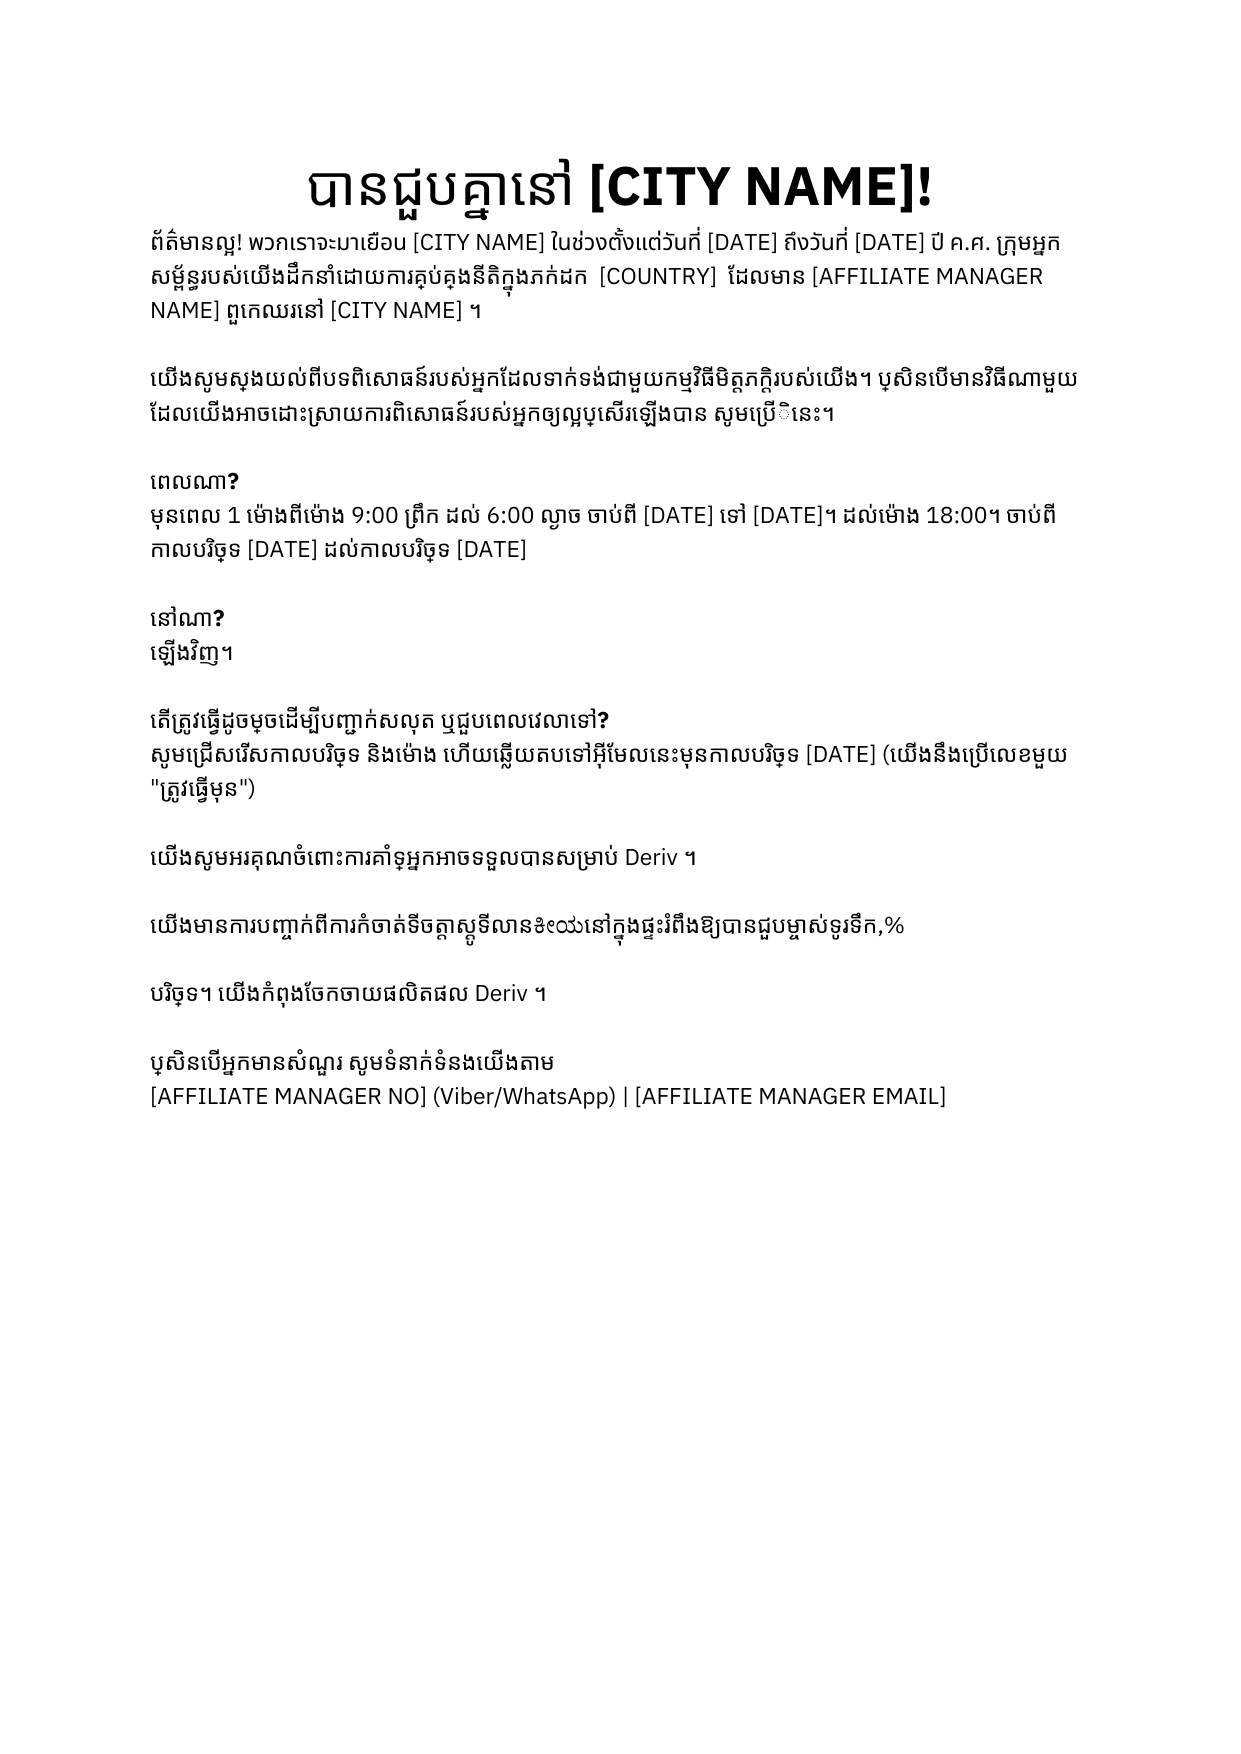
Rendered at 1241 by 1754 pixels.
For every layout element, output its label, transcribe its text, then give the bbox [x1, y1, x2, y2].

text នៅណា? ឡើងវិញ។ [150, 602, 1090, 666]
text [AFFILIATE MANAGER NO] (Viber/WhatsApp) | [AFFILIATE MANAGER EMAIL] [150, 1081, 1090, 1111]
text ប្រសិនបើអ្នកមានសំណួរ សូមទំនាក់ទំនងយើងតាម [150, 1047, 1090, 1076]
text មុនពេល 1 ម៉ោងពីម៉ោង 9:00 ព្រឹក ដល់ 6:00 ល្ងាច ចាប់ពី [DATE] ទៅ [DATE]។ ដល់ម៉ោង 18:00។ ចាប់ពីកាលបរិច្ឆេទ [DATE] ដល់កាលបរិច្ឆេទ [DATE] [150, 500, 1090, 564]
text តើត្រូវធ្វើដូចម្តេចដើម្បីបញ្ជាក់សលុត ឬជួបពេលវេលាទៅ? [150, 705, 1090, 735]
title បានជួបគ្នានៅ [CITY NAME]! [150, 150, 1090, 220]
text ព័ត៌មានល្អ! พวกเราจะมาเยือน [CITY NAME] ในช่วงตั้งแต่วันที่ [DATE] ถึงวันที่ [DATE] ปี ค.ศ. ក្រុមអ្នកសម្ព័ន្ធរបស់យើងដឹកនាំដោយការគ្រប់គ្រងនីតិក្នុងភក់ដក [COUNTRY] ដែលមាន [AFFILIATE MANAGER NAME] ពួកេឈរនៅ [CITY NAME] ។ [150, 227, 1090, 325]
text សូមជ្រើសរើសកាលបរិច្ឆេទ និងម៉ោង ហើយឆ្លើយតបទៅអ៊ីមែលនេះមុនកាលបរិច្ឆេទ [DATE] (យើងនឹងប្រើលេខមួយ "ត្រូវធ្វើមុន") [150, 739, 1090, 803]
text បរិច្ឆេទ។ យើងកំពុងចែកចាយផលិតផល Deriv ។ [150, 978, 1090, 1008]
text ពេលណា? [150, 466, 1090, 496]
text យើងសូមស្វែងយល់ពីបទពិសោធន៍របស់អ្នកដែលទាក់ទង់ជាមួយកម្មវិធីមិត្តភក្តិរបស់យើង។ ប្រសិនបើមានវិធីណាមួយដែលយើងអាចដោះស្រាយការពិសោធន៍របស់អ្នកឲ្យល្អប្រសើរឡើងបាន សូមប្រើិនេះ។ [150, 363, 1090, 427]
text យើងមានការបញ្ចាក់ពីការកំចាត់ទីចត្តាស្តូទីលានಕೀಯនៅក្នុងផ្ទះរំពឹងឱ្យបានជួបម្ចាស់ទូរទឹក,% [150, 910, 1090, 940]
text យើងសូមអរគុណចំពោះការគាំទ្រអ្នកអាចទទួលបានសម្រាប់ Deriv ។ [150, 842, 1090, 871]
